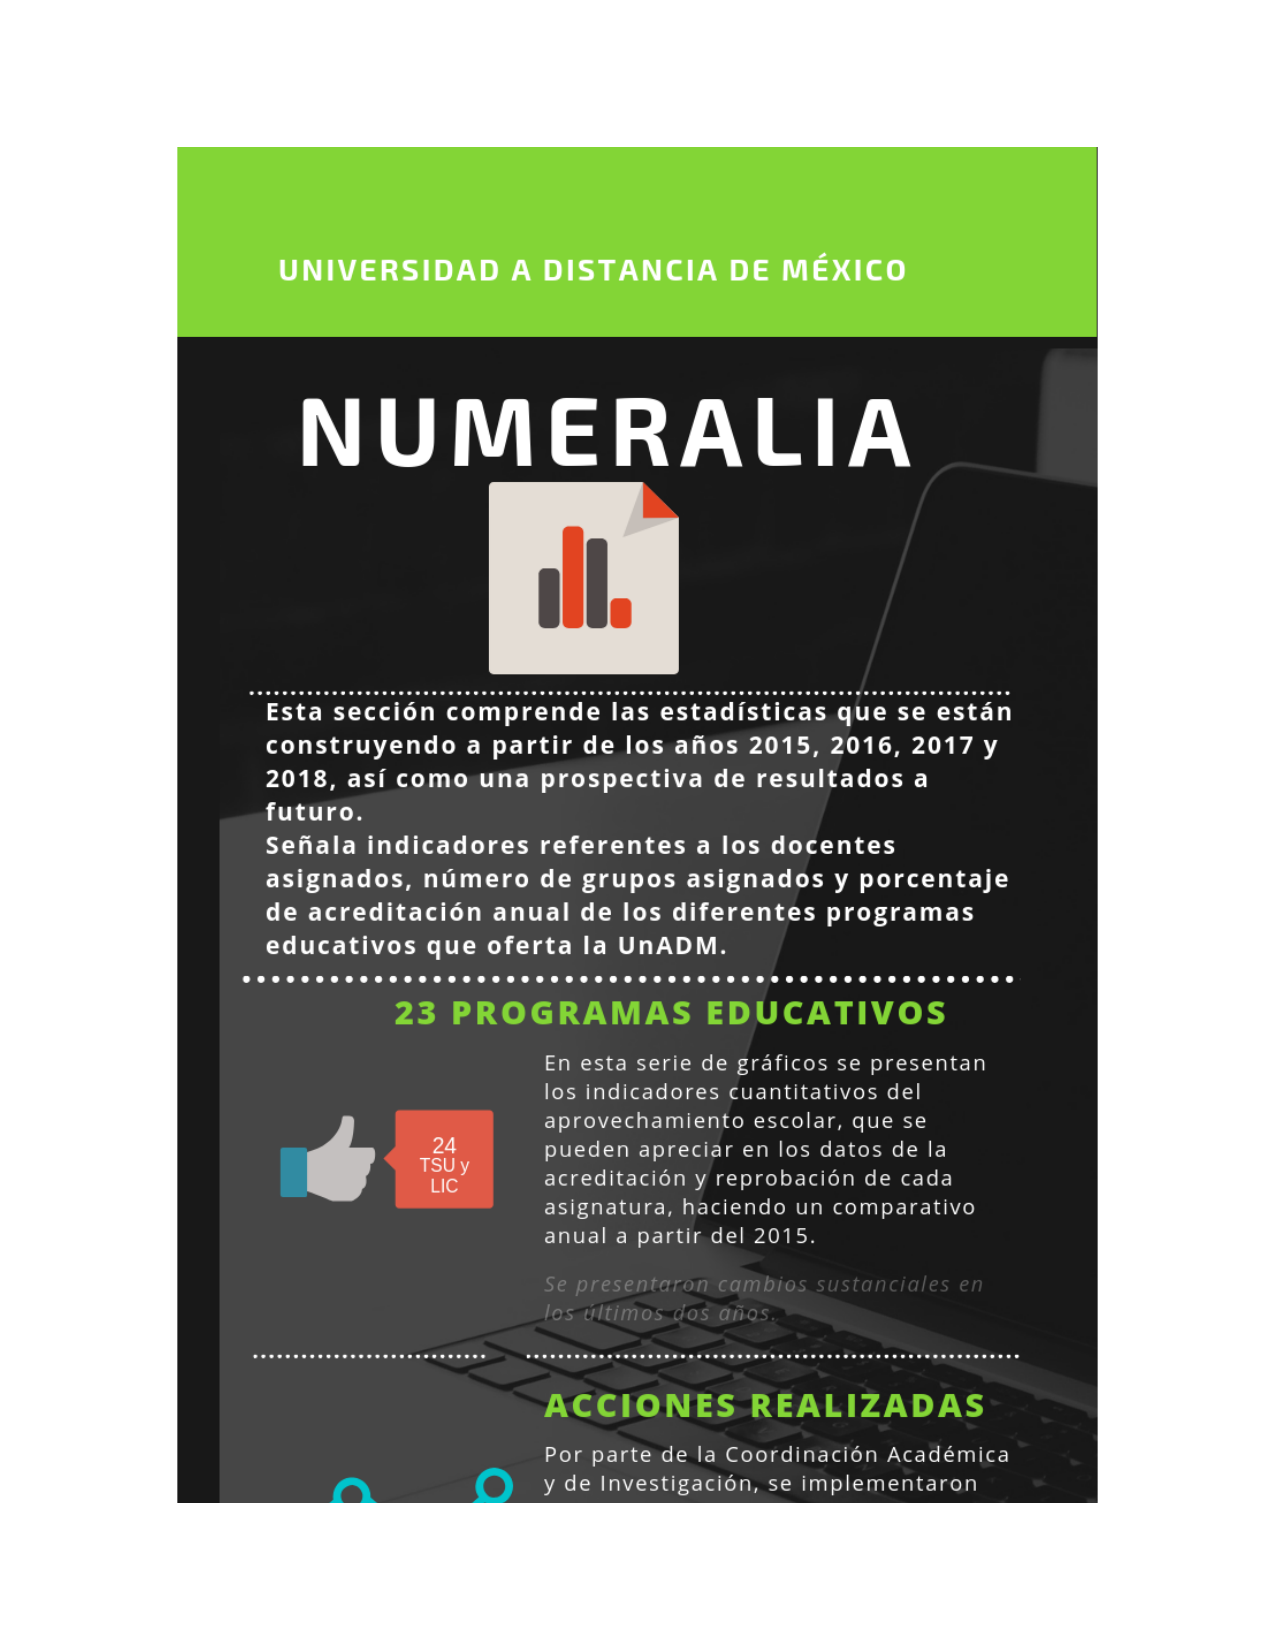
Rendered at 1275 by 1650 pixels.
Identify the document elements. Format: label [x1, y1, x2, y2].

picture [177, 147, 1098, 1503]
